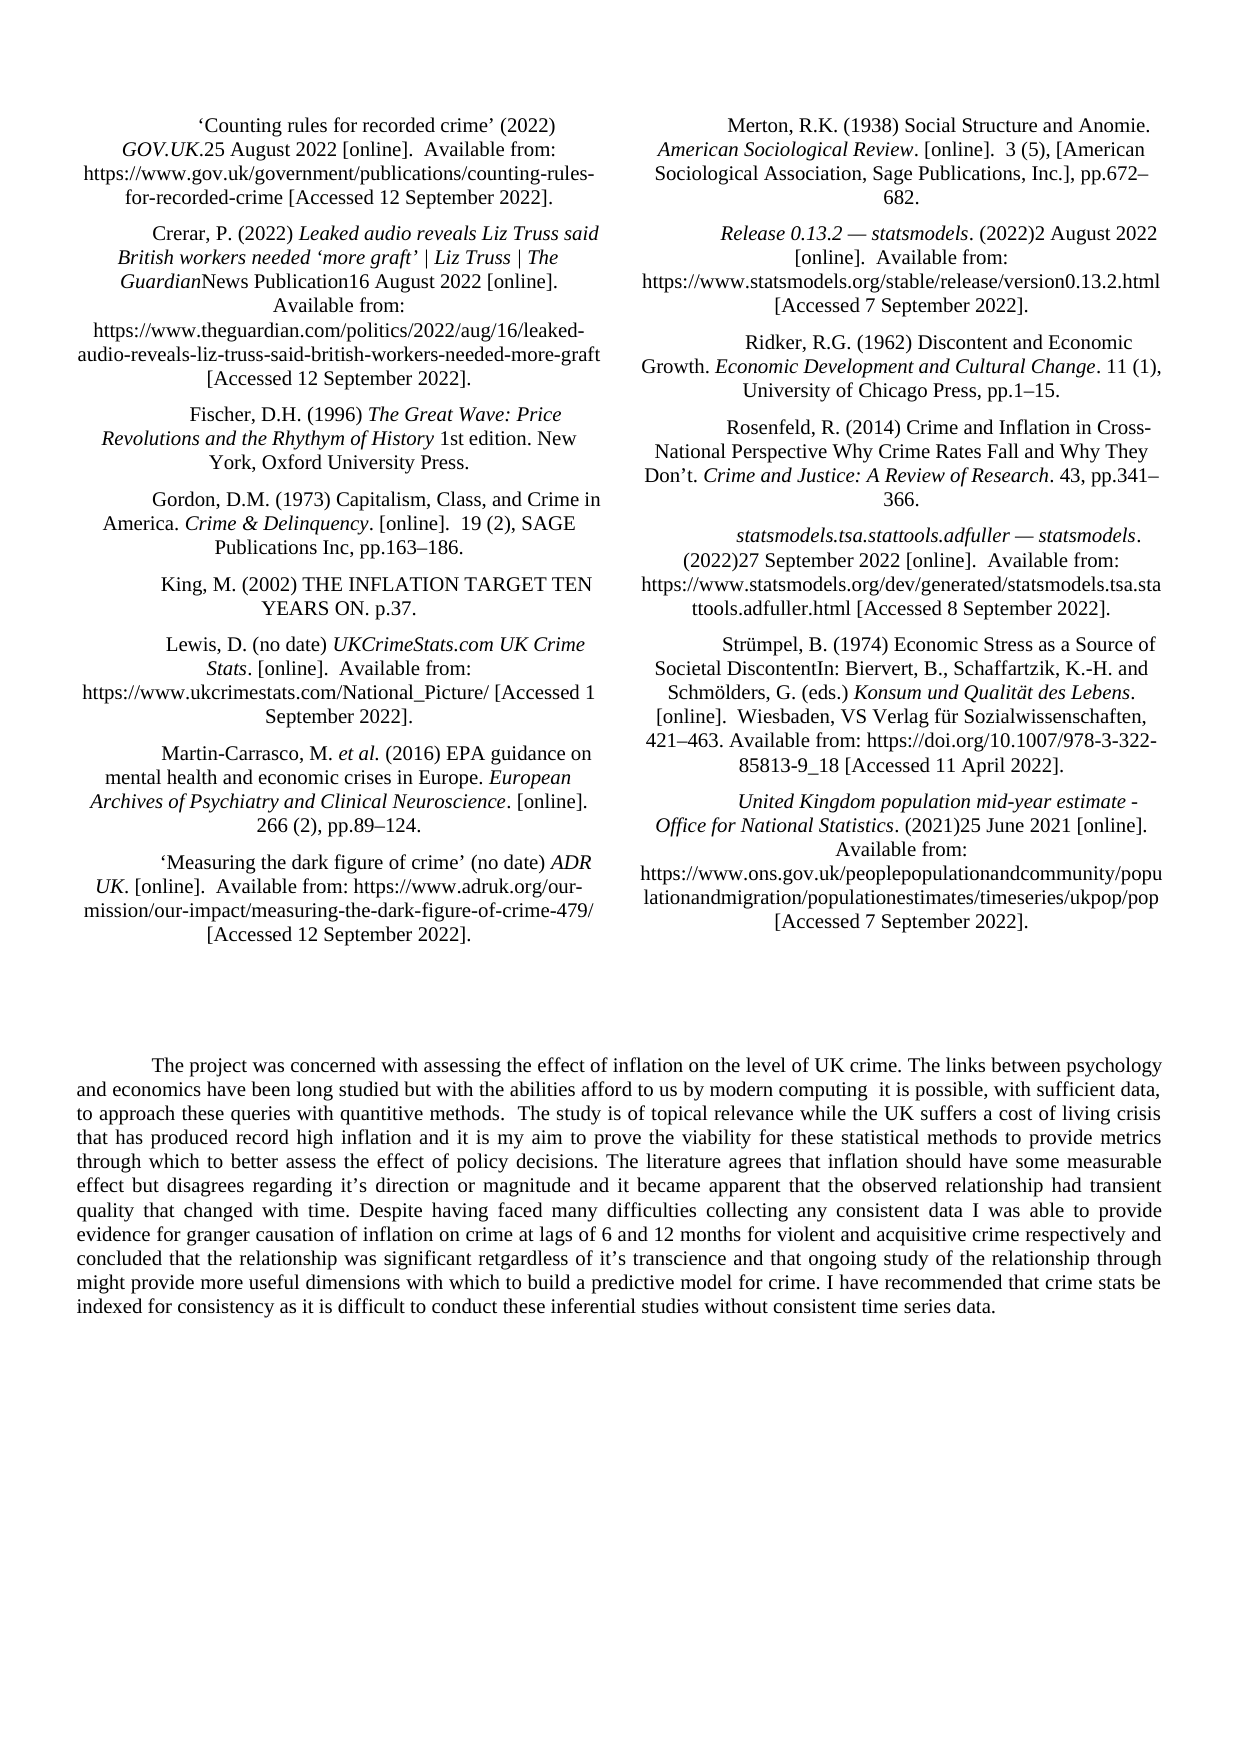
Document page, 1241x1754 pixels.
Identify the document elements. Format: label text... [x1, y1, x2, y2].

text King, M. (2002) THE INFLATION TARGET TEN YEARS ON. p.37. [76, 572, 601, 620]
text Release 0.13.2 — statsmodels. (2022)2 August 2022 [online]. Available from: https://www.statsmodels.org/stable/release/version0.13.2.html [Accessed 7 September 2022]. [639, 221, 1164, 317]
text Rosenfeld, R. (2014) Crime and Inflation in Cross-National Perspective Why Crime Rates Fall and Why They Don’t. Crime and Justice: A Review of Research. 43, pp.341–366. [639, 415, 1164, 511]
text Martin-Carrasco, M. et al. (2016) EPA guidance on mental health and economic crises in Europe. European Archives of Psychiatry and Clinical Neuroscience. [online]. 266 (2), pp.89–124. [76, 741, 601, 837]
text ‘Measuring the dark figure of crime’ (no date) ADR UK. [online]. Available from: https://www.adruk.org/our-mission/our-impact/measuring-the-dark-figure-of-crime-479/ [Accessed 12 September 2022]. [76, 850, 601, 946]
text Fischer, D.H. (1996) The Great Wave: Price Revolutions and the Rhythym of History 1st edition. New York, Oxford University Press. [76, 402, 601, 474]
text statsmodels.tsa.stattools.adfuller — statsmodels. (2022)27 September 2022 [online]. Available from: https://www.statsmodels.org/dev/generated/statsmodels.tsa.stattools.adfuller.html [Accessed 8 September 2022]. [639, 523, 1164, 620]
text United Kingdom population mid-year estimate - Office for National Statistics. (2021)25 June 2021 [online]. Available from: https://www.ons.gov.uk/peoplepopulationandcommunity/populationandmigration/populationestimates/timeseries/ukpop/pop [Accessed 7 September 2022]. [639, 789, 1164, 933]
text Strümpel, B. (1974) Economic Stress as a Source of Societal DiscontentIn: Biervert, B., Schaffartzik, K.-H. and Schmölders, G. (eds.) Konsum und Qualität des Lebens. [online]. Wiesbaden, VS Verlag für Sozialwissenschaften, 421–463. Available from: https://doi.org/10.1007/978-3-322-85813-9_18 [Accessed 11 April 2022]. [639, 632, 1164, 777]
text Crerar, P. (2022) Leaked audio reveals Liz Truss said British workers needed ‘more graft’ | Liz Truss | The GuardianNews Publication16 August 2022 [online]. Available from: https://www.theguardian.com/politics/2022/aug/16/leaked-audio-reveals-liz-truss-said-british-workers-needed-more-graft [Accessed 12 September 2022]. [76, 221, 601, 390]
text ‘Counting rules for recorded crime’ (2022) GOV.UK.25 August 2022 [online]. Available from: https://www.gov.uk/government/publications/counting-rules-for-recorded-crime [Accessed 12 September 2022]. [76, 112, 601, 209]
text Lewis, D. (no date) UKCrimeStats.com UK Crime Stats. [online]. Available from: https://www.ukcrimestats.com/National_Picture/ [Accessed 1 September 2022]. [76, 632, 601, 728]
text Merton, R.K. (1938) Social Structure and Anomie. American Sociological Review. [online]. 3 (5), [American Sociological Association, Sage Publications, Inc.], pp.672–682. [639, 112, 1164, 209]
text Gordon, D.M. (1973) Capitalism, Class, and Crime in America. Crime & Delinquency. [online]. 19 (2), SAGE Publications Inc, pp.163–186. [76, 487, 601, 559]
text Ridker, R.G. (1962) Discontent and Economic Growth. Economic Development and Cultural Change. 11 (1), University of Chicago Press, pp.1–15. [639, 330, 1164, 402]
text The project was concerned with assessing the effect of inflation on the level of UK crime. The links between psychology and economics have been long studied but with the abilities afford to us by modern computing it is possible, with sufficient data, to approach these queries with quantitive methods. The study is of topical relevance while the UK suffers a cost of living crisis that has produced record high inflation and it is my aim to prove the viability for these statistical methods to provide metrics through which to better assess the effect of policy decisions. The literature agrees that inflation should have some measurable effect but disagrees regarding it’s direction or magnitude and it became apparent that the observed relationship had transient quality that changed with time. Despite having faced many difficulties collecting any consistent data I was able to provide evidence for granger causation of inflation on crime at lags of 6 and 12 months for violent and acquisitive crime respectively and concluded that the relationship was significant retgardless of it’s transcience and that ongoing study of the relationship through might provide more useful dimensions with which to build a predictive model for crime. I have recommended that crime stats be indexed for consistency as it is difficult to conduct these inferential studies without consistent time series data. [76, 1053, 1164, 1318]
